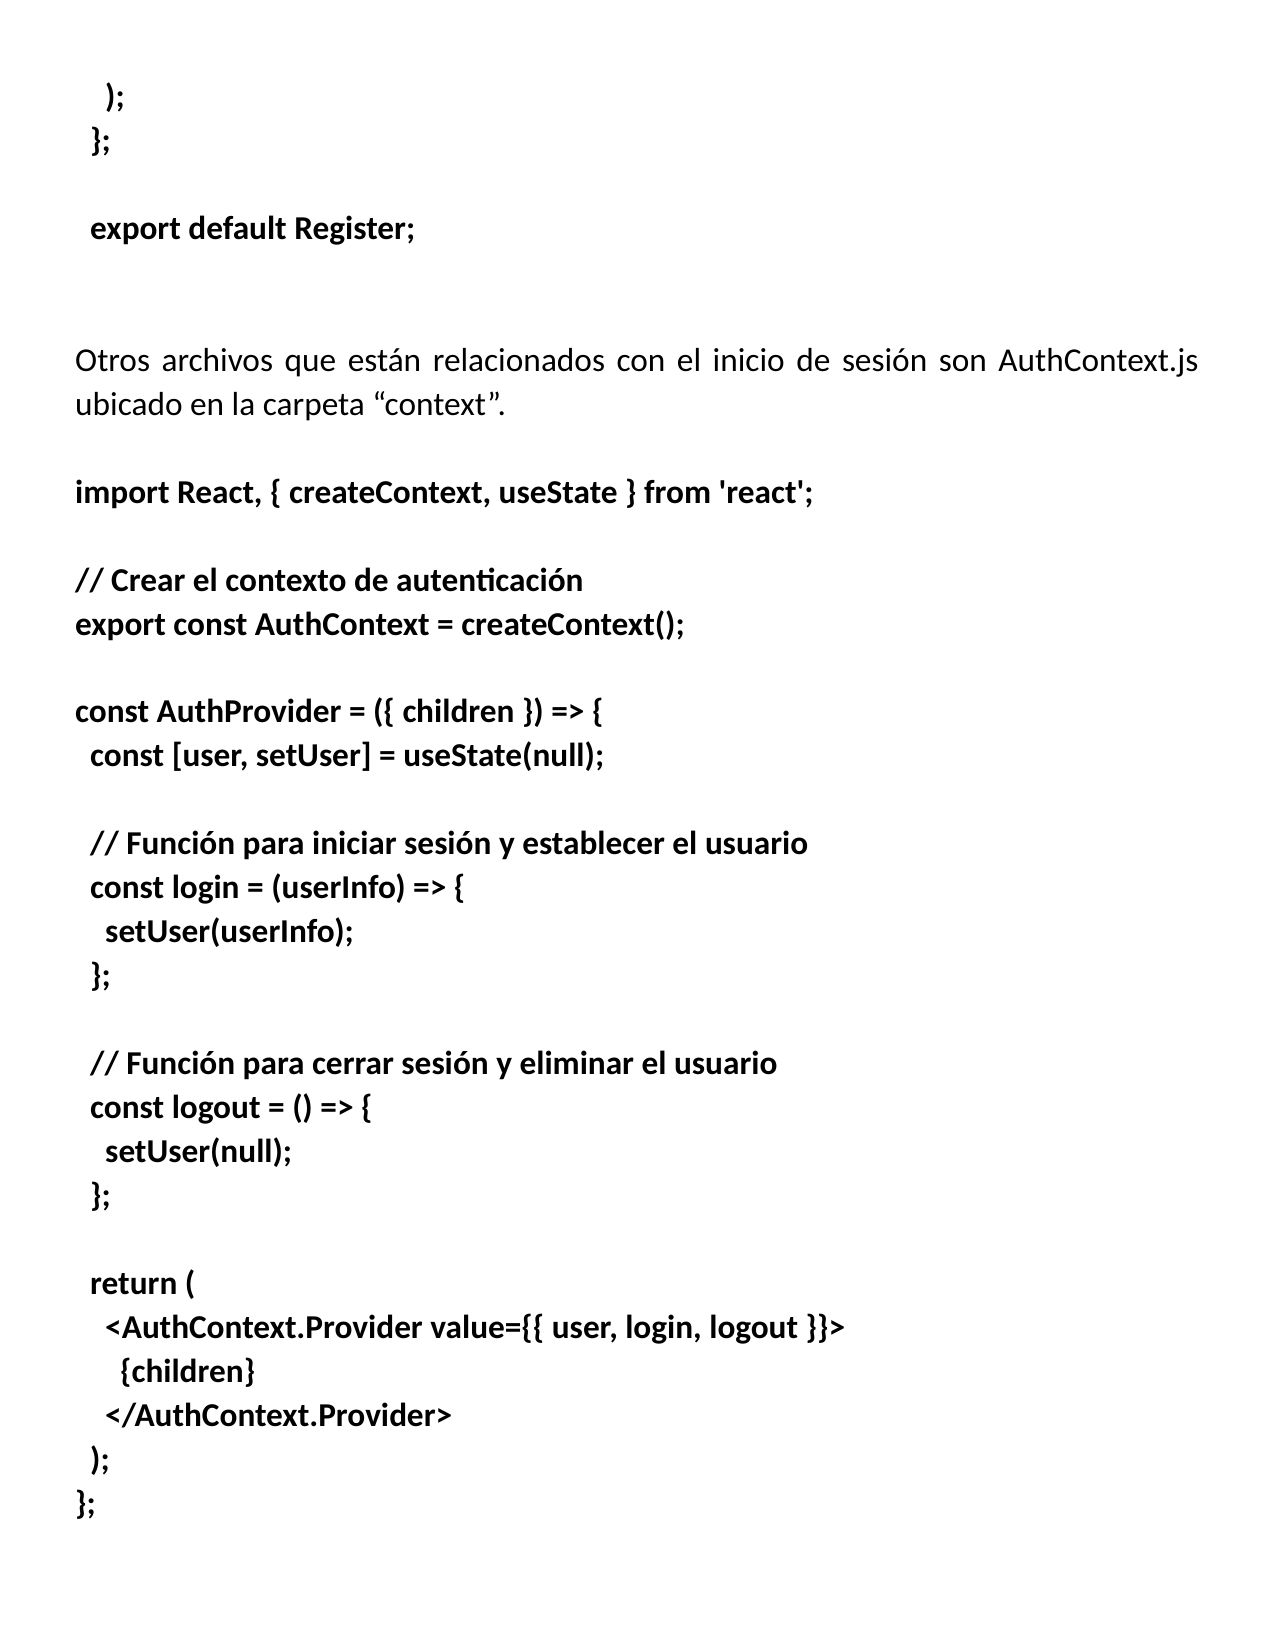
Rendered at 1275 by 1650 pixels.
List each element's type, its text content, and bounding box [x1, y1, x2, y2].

text setUser(userInfo); [75, 910, 1200, 951]
text const logout = () => { [75, 1086, 1200, 1127]
text export const AuthContext = createContext(); [75, 602, 1200, 643]
text Otros archivos que están relacionados con el inicio de sesión son AuthContext.js ubicado en la carpeta “context”. [75, 339, 1200, 423]
text }; [75, 1174, 1200, 1215]
text const [user, setUser] = useState(null); [75, 734, 1200, 775]
text ); [75, 75, 1200, 116]
text const AuthProvider = ({ children }) => { [75, 690, 1200, 731]
text return ( [75, 1262, 1200, 1303]
text // Función para iniciar sesión y establecer el usuario [75, 822, 1200, 863]
text setUser(null); [75, 1130, 1200, 1171]
text import React, { createContext, useState } from 'react'; [75, 471, 1200, 511]
text {children} [75, 1350, 1200, 1391]
text }; [75, 119, 1200, 160]
text <AuthContext.Provider value={{ user, login, logout }}> [75, 1306, 1200, 1347]
text }; [75, 1482, 1200, 1522]
text ); [75, 1438, 1200, 1478]
text export default Register; [75, 207, 1200, 248]
text // Crear el contexto de autenticación [75, 558, 1200, 599]
text </AuthContext.Provider> [75, 1394, 1200, 1434]
text const login = (userInfo) => { [75, 866, 1200, 907]
text }; [75, 954, 1200, 995]
text // Función para cerrar sesión y eliminar el usuario [75, 1042, 1200, 1083]
